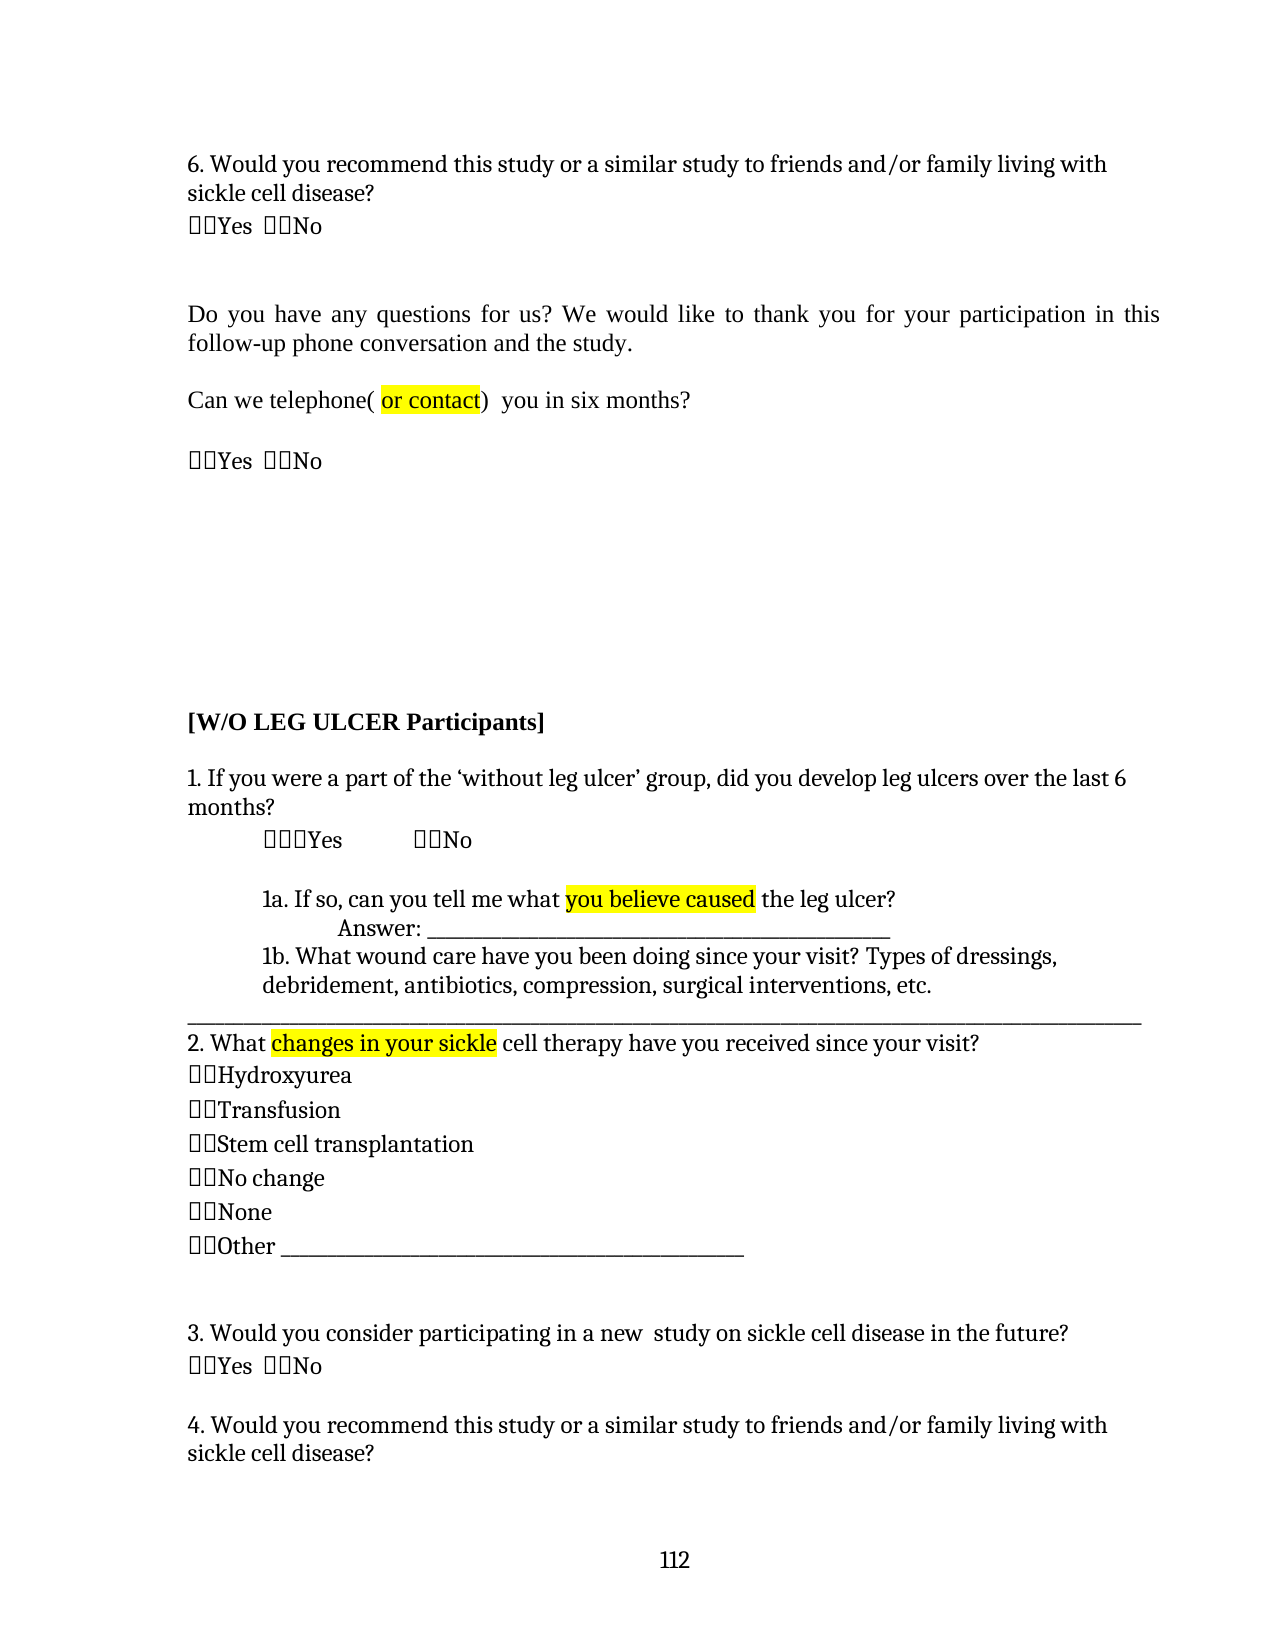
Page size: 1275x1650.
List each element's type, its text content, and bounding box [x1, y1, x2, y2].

text Transfusion [187, 1091, 1162, 1125]
text 1. If you were a part of the ‘without leg ulcer’ group, did you develop leg ulcers over the last 6 months? [187, 764, 1162, 822]
text 2. What changes in your sickle cell therapy have you received since your visit? [187, 1028, 1162, 1057]
text 3. Would you consider participating in a new study on sickle cell disease in the future? [187, 1319, 1162, 1348]
text 4. Would you recommend this study or a similar study to friends and/or family living with sickle cell disease? [187, 1411, 1162, 1468]
text _______________________________________________________________________________________________________ [187, 1000, 1162, 1028]
text Yes No [187, 443, 1162, 477]
text Answer: __________________________________________________ [187, 913, 1162, 942]
text Can we telephone( or contact) you in six months? [187, 385, 381, 414]
text Other __________________________________________________ [187, 1227, 1162, 1262]
text 6. Would you recommend this study or a similar study to friends and/or family living with sickle cell disease? [187, 150, 1162, 207]
text None [187, 1193, 1162, 1227]
text No change [187, 1159, 1162, 1193]
text Do you have any questions for us? We would like to thank you for your participation in this follow-up phone conversation and the study. [187, 299, 1162, 357]
text Hydroxyurea [187, 1057, 1162, 1091]
text Stem cell transplantation [187, 1125, 1162, 1159]
text 1a. If so, can you tell me what you believe caused the leg ulcer? [187, 885, 566, 913]
text 1a. If so, can you tell me what you believe caused the leg ulcer? [756, 885, 1162, 913]
text Can we telephone( or contact) you in six months? [480, 385, 1162, 414]
text [W/O LEG ULCER Participants] [187, 707, 1162, 736]
text 1b. What wound care have you been doing since your visit? Types of dressings, debridement, antibiotics, compression, surgical interventions, etc. [262, 942, 1162, 1000]
text Yes No [187, 822, 1162, 856]
text Yes No [187, 207, 1162, 242]
text Yes No [187, 1348, 1162, 1382]
